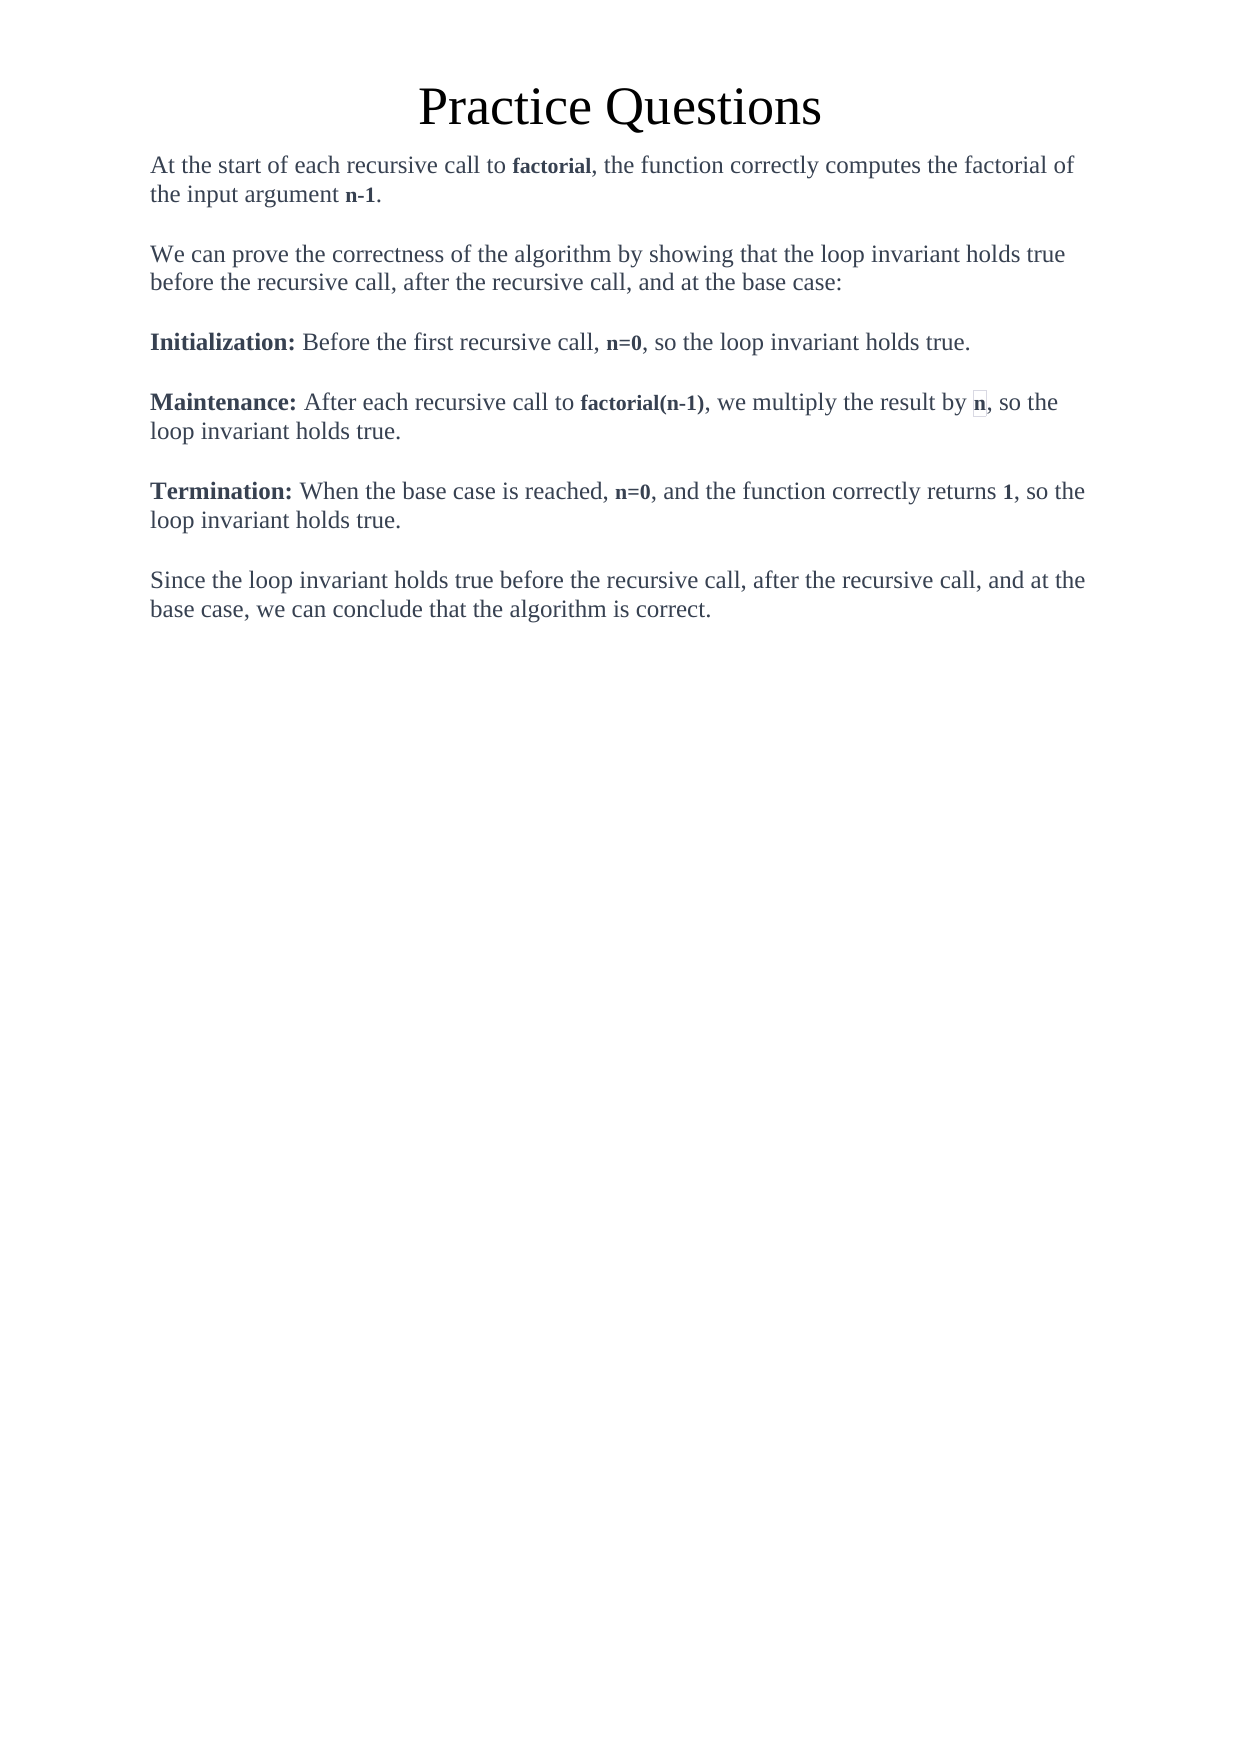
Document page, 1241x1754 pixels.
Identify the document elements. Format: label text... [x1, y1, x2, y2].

text Since the loop invariant holds true before the recursive call, after the recursive call, and at the base case, we can conclude that the algorithm is correct. [150, 565, 1090, 622]
text Termination: When the base case is reached, n=0, and the function correctly returns 1, so the loop invariant holds true. [150, 476, 1090, 534]
text Initialization: Before the first recursive call, n=0, so the loop invariant holds true. [150, 327, 1090, 356]
text Maintenance: After each recursive call to factorial(n-1), we multiply the result by n, so the loop invariant holds true. [150, 387, 1090, 445]
text At the start of each recursive call to factorial, the function correctly computes the factorial of the input argument n-1. [150, 150, 1090, 207]
text We can prove the correctness of the algorithm by showing that the loop invariant holds true before the recursive call, after the recursive call, and at the base case: [150, 239, 1090, 296]
